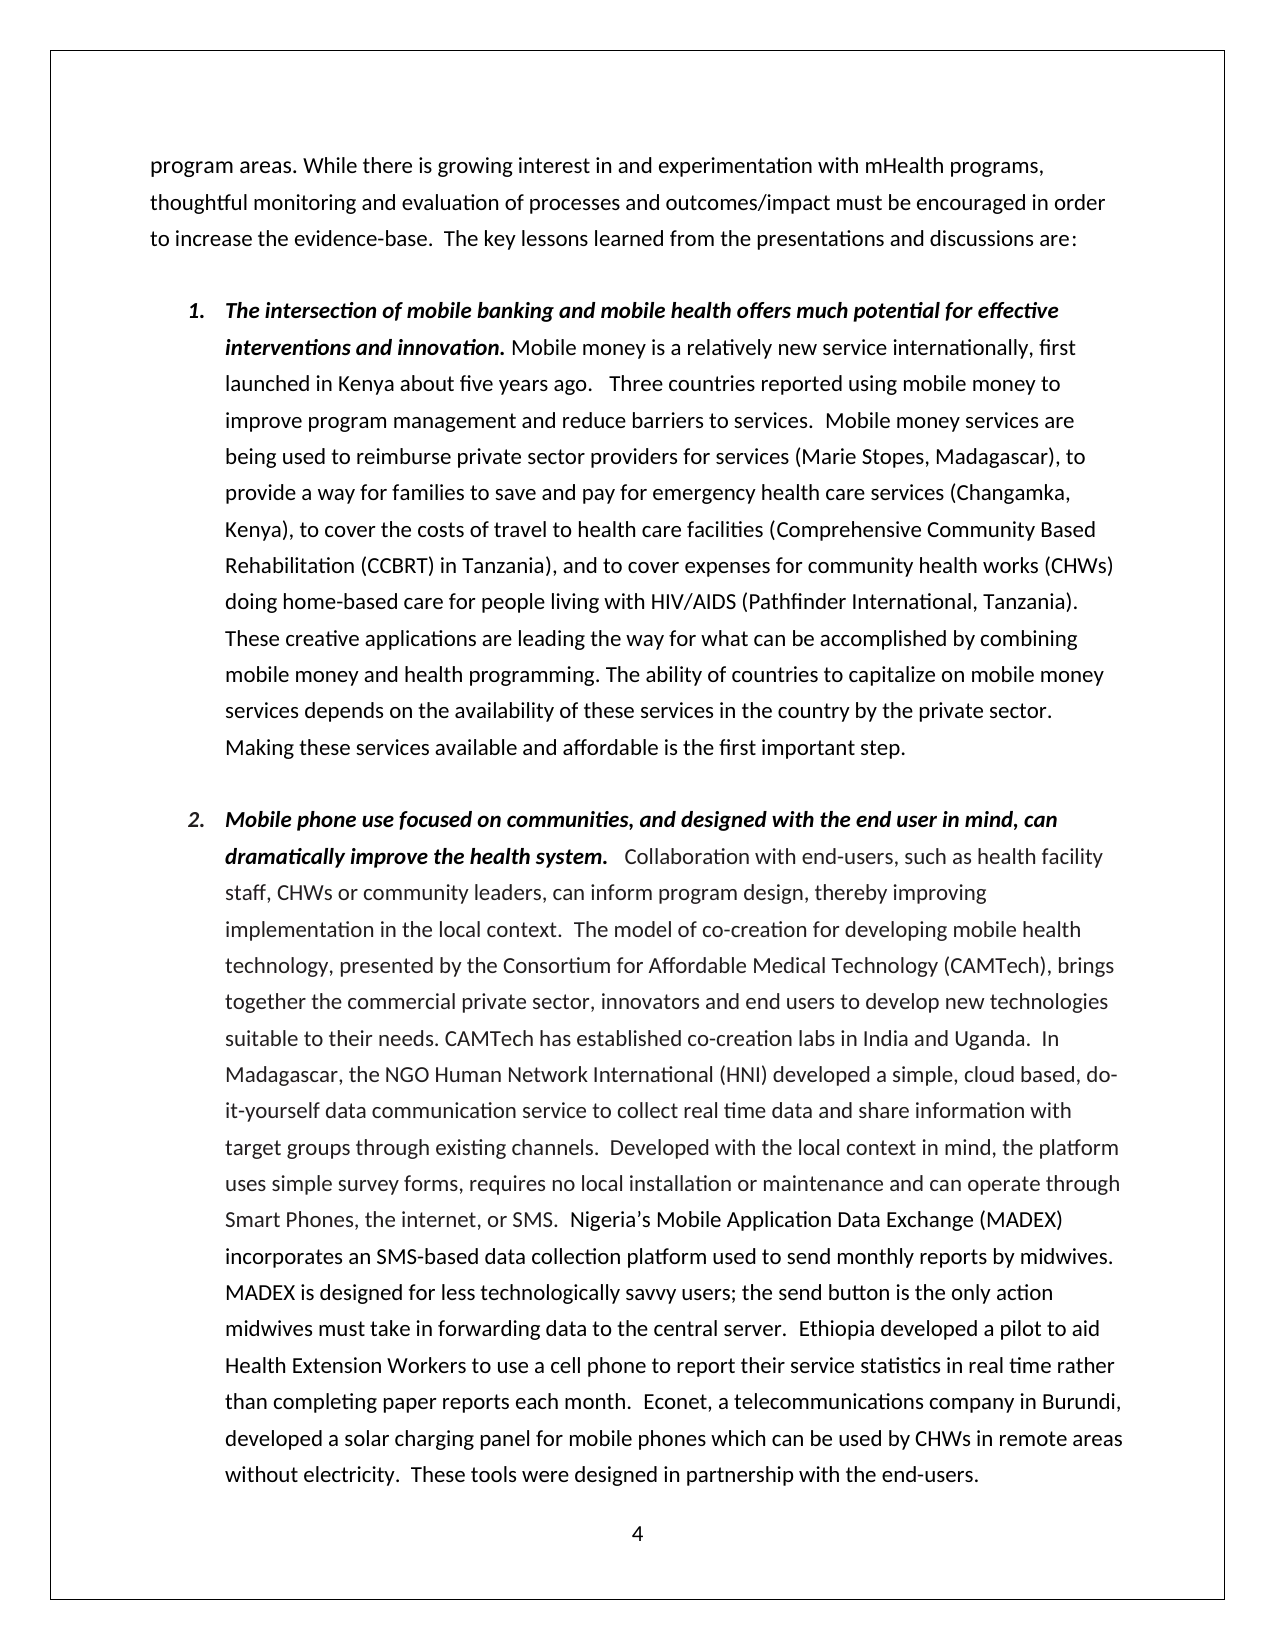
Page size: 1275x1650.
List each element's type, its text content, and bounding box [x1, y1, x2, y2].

list Mobile phone use focused on communities, and designed with the end user in mind, can dramatically improve the health system. Collaboration with end-users, such as health facility staff, CHWs or community leaders, can inform program design, thereby improving implementation in the local context. The model of co-creation for developing mobile health technology, presented by the Consortium for Affordable Medical Technology (CAMTech), brings together the commercial private sector, innovators and end users to develop new technologies suitable to their needs. CAMTech has established co-creation labs in India and Uganda. In Madagascar, the NGO Human Network International (HNI) developed a simple, cloud based, do-it-yourself data communication service to collect real time data and share information with target groups through existing channels. Developed with the local context in mind, the platform uses simple survey forms, requires no local installation or maintenance and can operate through Smart Phones, the internet, or SMS. Nigeria’s Mobile Application Data Exchange (MADEX) incorporates an SMS-based data collection platform used to send monthly reports by midwives. MADEX is designed for less technologically savvy users; the send button is the only action midwives must take in forwarding data to the central server. Ethiopia developed a pilot to aid Health Extension Workers to use a cell phone to report their service statistics in real time rather than completing paper reports each month. Econet, a telecommunications company in Burundi, developed a solar charging panel for mobile phones which can be used by CHWs in remote areas without electricity. These tools were designed in partnership with the end-users. [187, 806, 1125, 1488]
list The intersection of mobile banking and mobile health offers much potential for effective interventions and innovation. Mobile money is a relatively new service internationally, first launched in Kenya about five years ago. Three countries reported using mobile money to improve program management and reduce barriers to services. Mobile money services are being used to reimburse private sector providers for services (Marie Stopes, Madagascar), to provide a way for families to save and pay for emergency health care services (Changamka, Kenya), to cover the costs of travel to health care facilities (Comprehensive Community Based Rehabilitation (CCBRT) in Tanzania), and to cover expenses for community health works (CHWs) doing home-based care for people living with HIV/AIDS (Pathfinder International, Tanzania). These creative applications are leading the way for what can be accomplished by combining mobile money and health programming. The ability of countries to capitalize on mobile money services depends on the availability of these services in the country by the private sector. Making these services available and affordable is the first important step. [187, 297, 1125, 761]
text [150, 150, 1125, 252]
